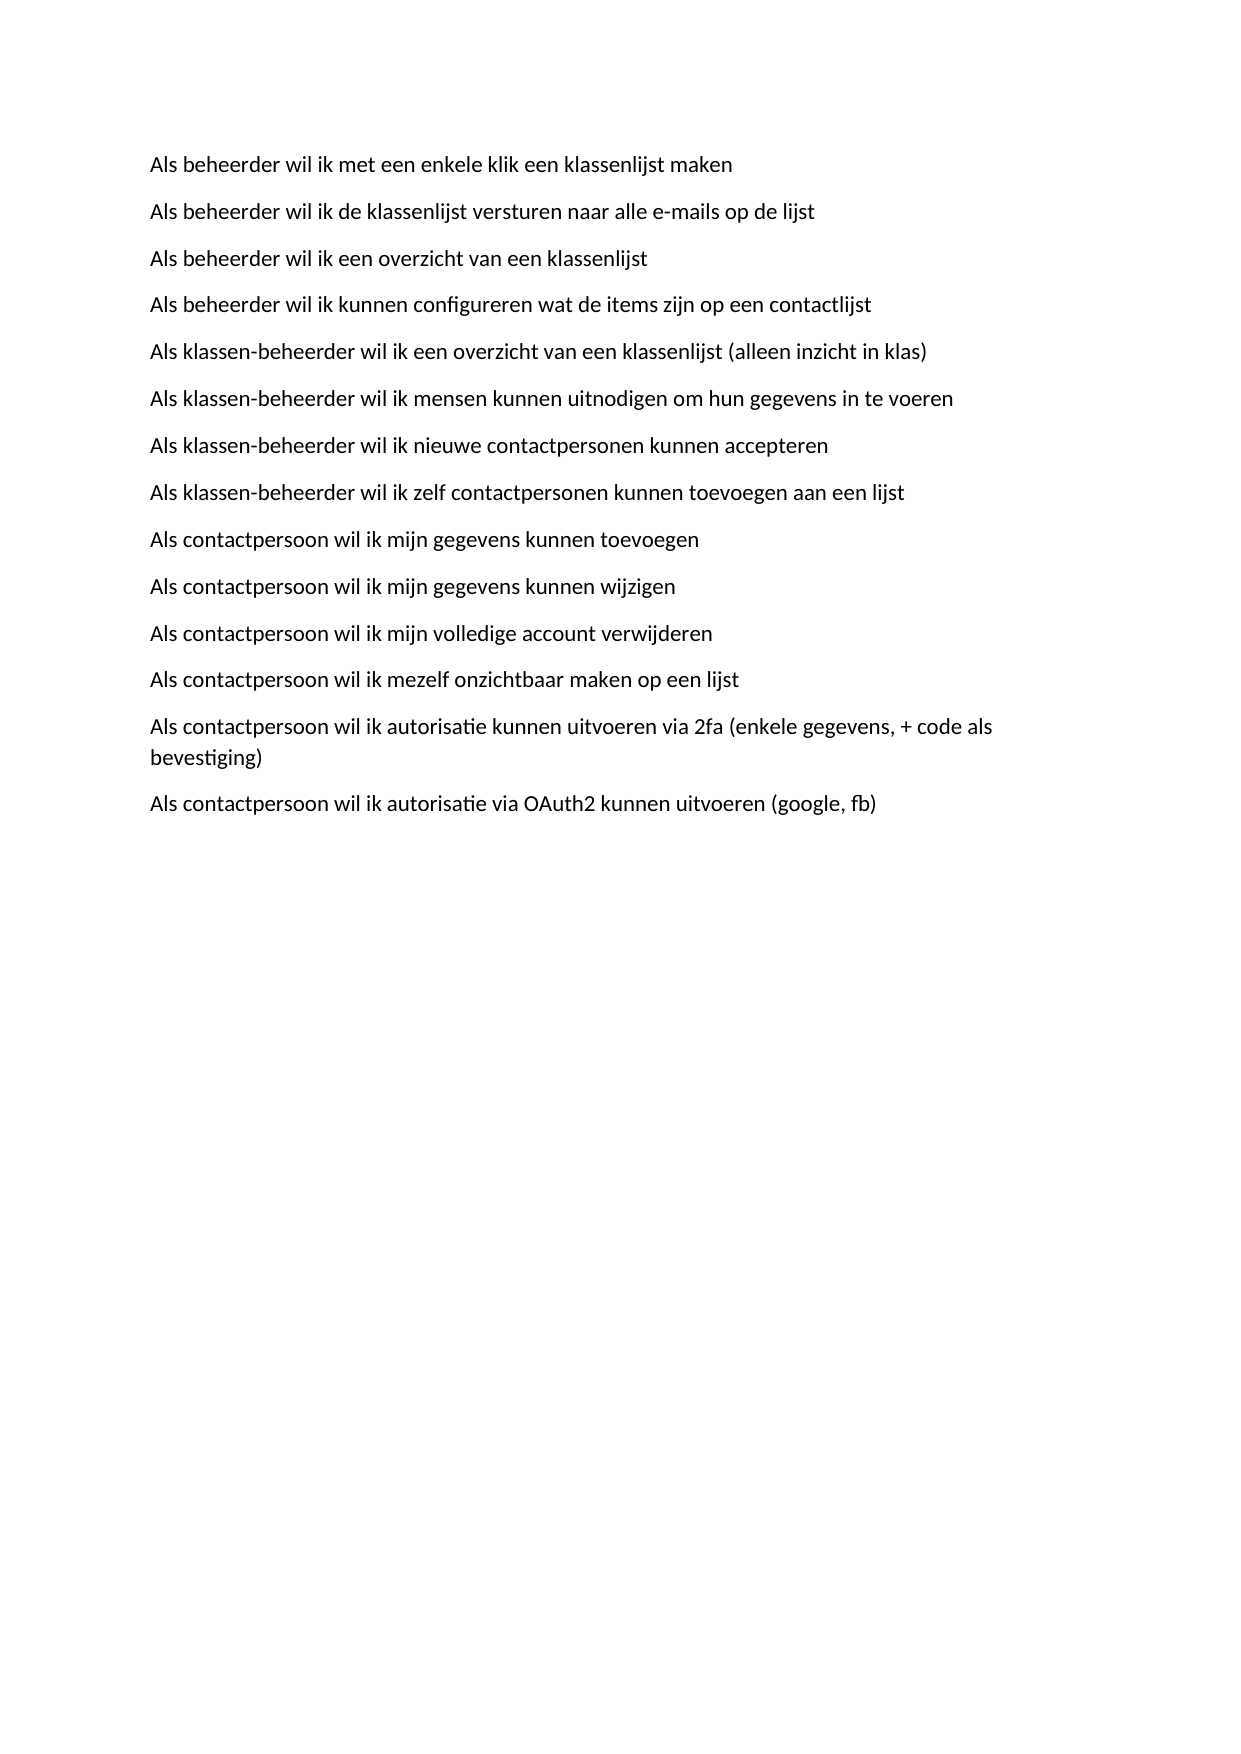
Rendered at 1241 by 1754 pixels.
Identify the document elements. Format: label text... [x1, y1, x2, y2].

text Als contactpersoon wil ik mijn volledige account verwijderen [150, 619, 1090, 647]
text Als klassen-beheerder wil ik nieuwe contactpersonen kunnen accepteren [150, 431, 1090, 459]
text Als beheerder wil ik de klassenlijst versturen naar alle e-mails op de lijst [150, 197, 1090, 225]
text Als contactpersoon wil ik autorisatie via OAuth2 kunnen uitvoeren (google, fb) [150, 789, 1090, 818]
text Als beheerder wil ik met een enkele klik een klassenlijst maken [150, 150, 1090, 178]
text Als beheerder wil ik een overzicht van een klassenlijst [150, 244, 1090, 272]
text Als klassen-beheerder wil ik zelf contactpersonen kunnen toevoegen aan een lijst [150, 478, 1090, 506]
text Als beheerder wil ik kunnen configureren wat de items zijn op een contactlijst [150, 291, 1090, 319]
text Als klassen-beheerder wil ik een overzicht van een klassenlijst (alleen inzicht in klas) [150, 337, 1090, 366]
text Als contactpersoon wil ik mijn gegevens kunnen toevoegen [150, 525, 1090, 553]
text Als klassen-beheerder wil ik mensen kunnen uitnodigen om hun gegevens in te voeren [150, 384, 1090, 412]
text Als contactpersoon wil ik mijn gegevens kunnen wijzigen [150, 572, 1090, 600]
text Als contactpersoon wil ik autorisatie kunnen uitvoeren via 2fa (enkele gegevens, + code als bevestiging) [150, 712, 1090, 771]
text Als contactpersoon wil ik mezelf onzichtbaar maken op een lijst [150, 666, 1090, 694]
